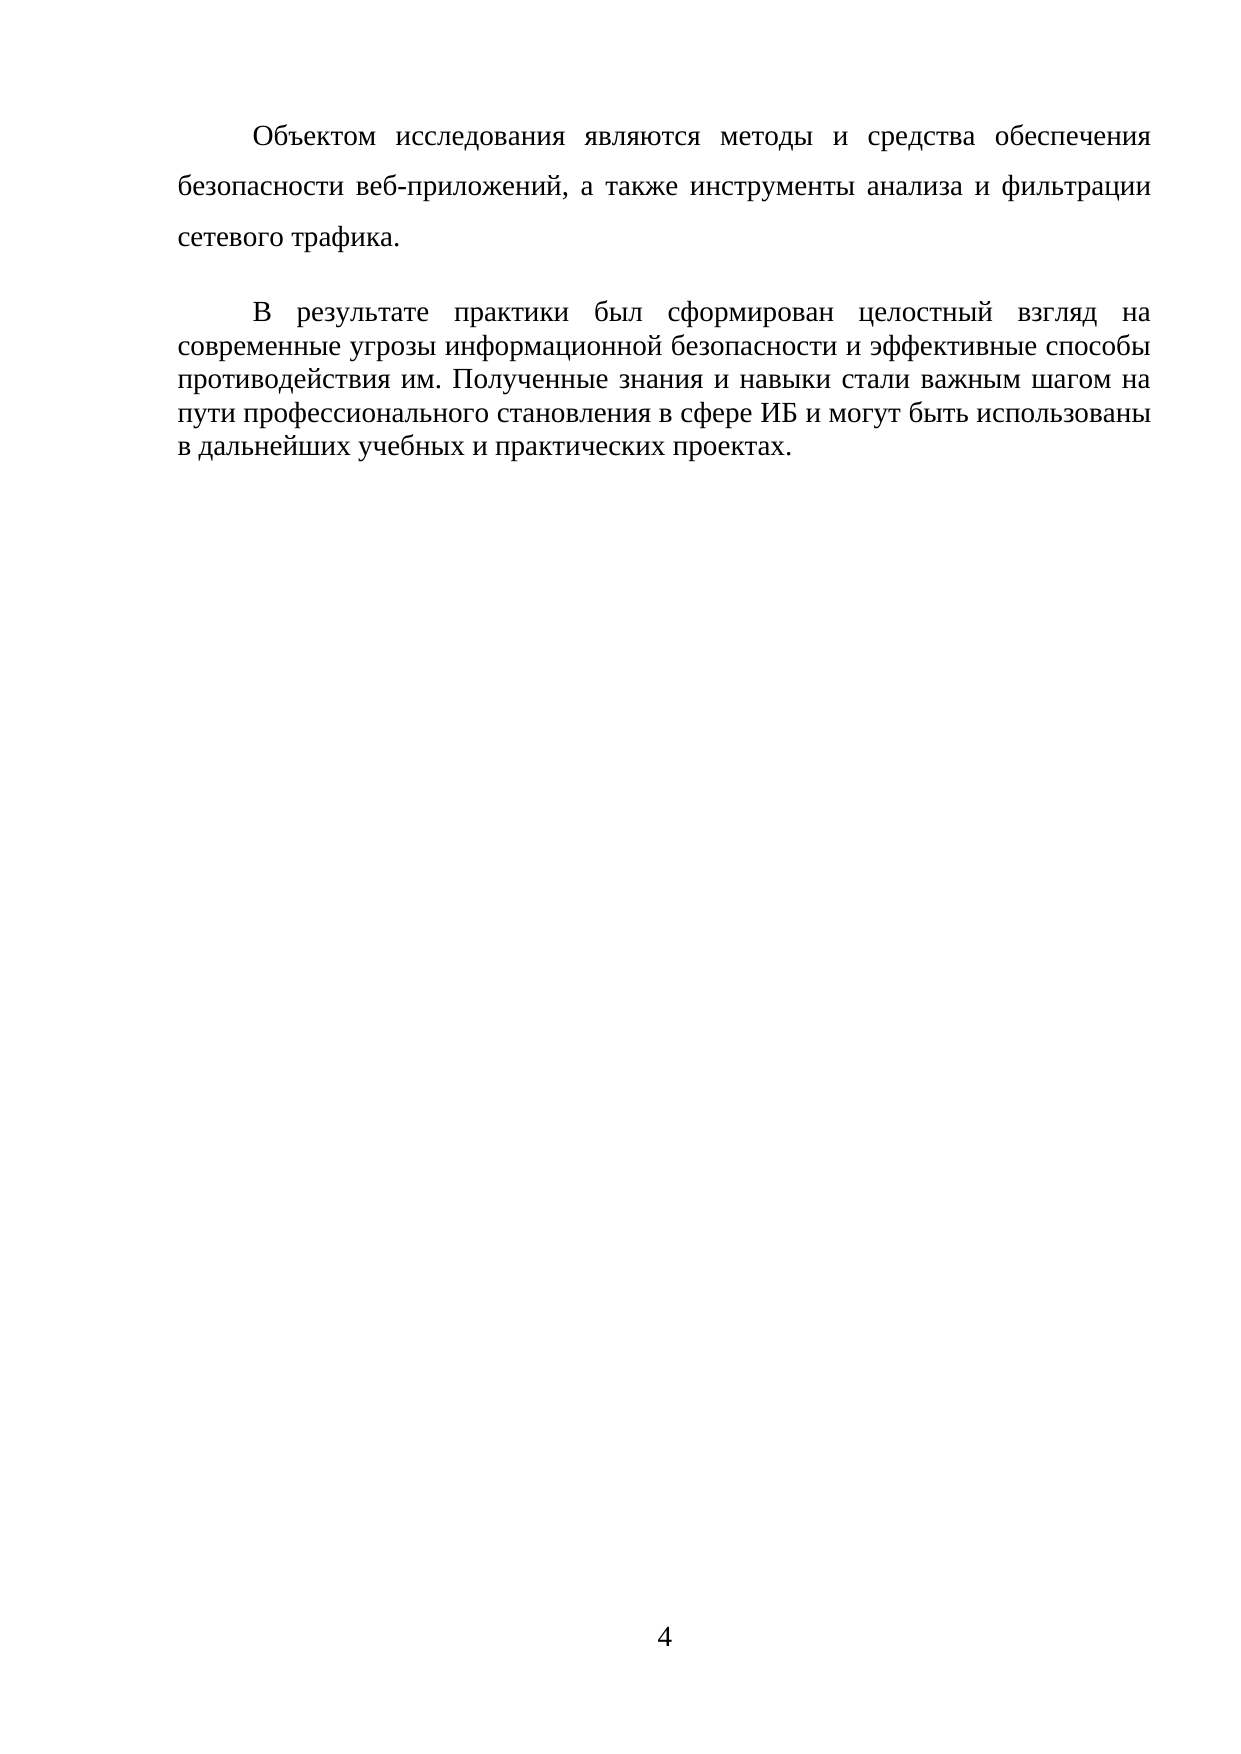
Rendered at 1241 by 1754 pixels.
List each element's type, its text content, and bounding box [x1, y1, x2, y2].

text В результате практики был сформирован целостный взгляд на современные угрозы информационной безопасности и эффективные способы противодействия им. Полученные знания и навыки стали важным шагом на пути профессионального становления в сфере ИБ и могут быть использованы в дальнейших учебных и практических проектах. [177, 294, 1152, 462]
text Объектом исследования являются методы и средства обеспечения безопасности веб-приложений, а также инструменты анализа и фильтрации сетевого трафика. [177, 118, 1152, 252]
